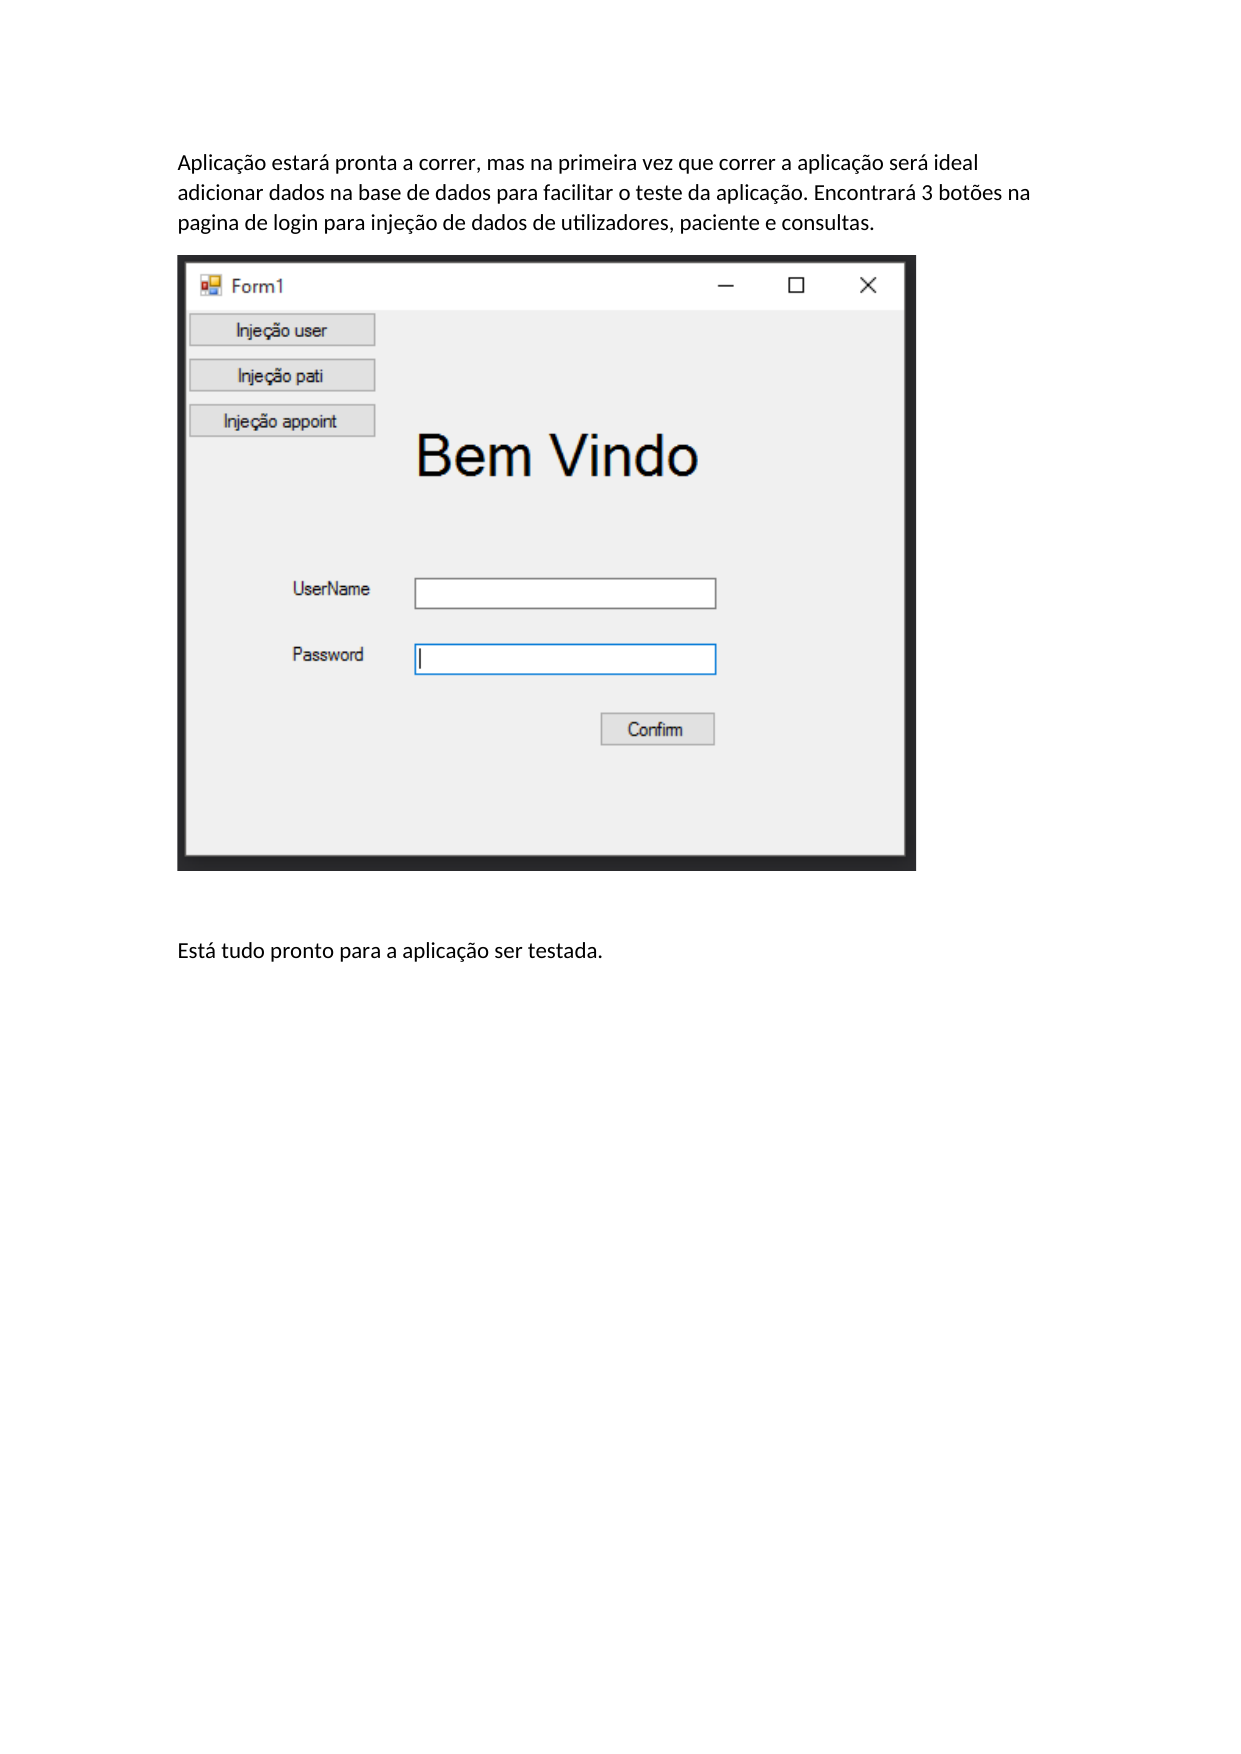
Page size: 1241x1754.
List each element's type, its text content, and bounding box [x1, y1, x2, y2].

picture [177, 255, 917, 871]
text Está tudo pronto para a aplicação ser testada. [177, 936, 1063, 964]
text Aplicação estará pronta a correr, mas na primeira vez que correr a aplicação será ideal adicionar dados na base de dados para facilitar o teste da aplicação. Encontrará 3 botões na pagina de login para injeção de dados de utilizadores, paciente e consultas. [177, 148, 1063, 236]
